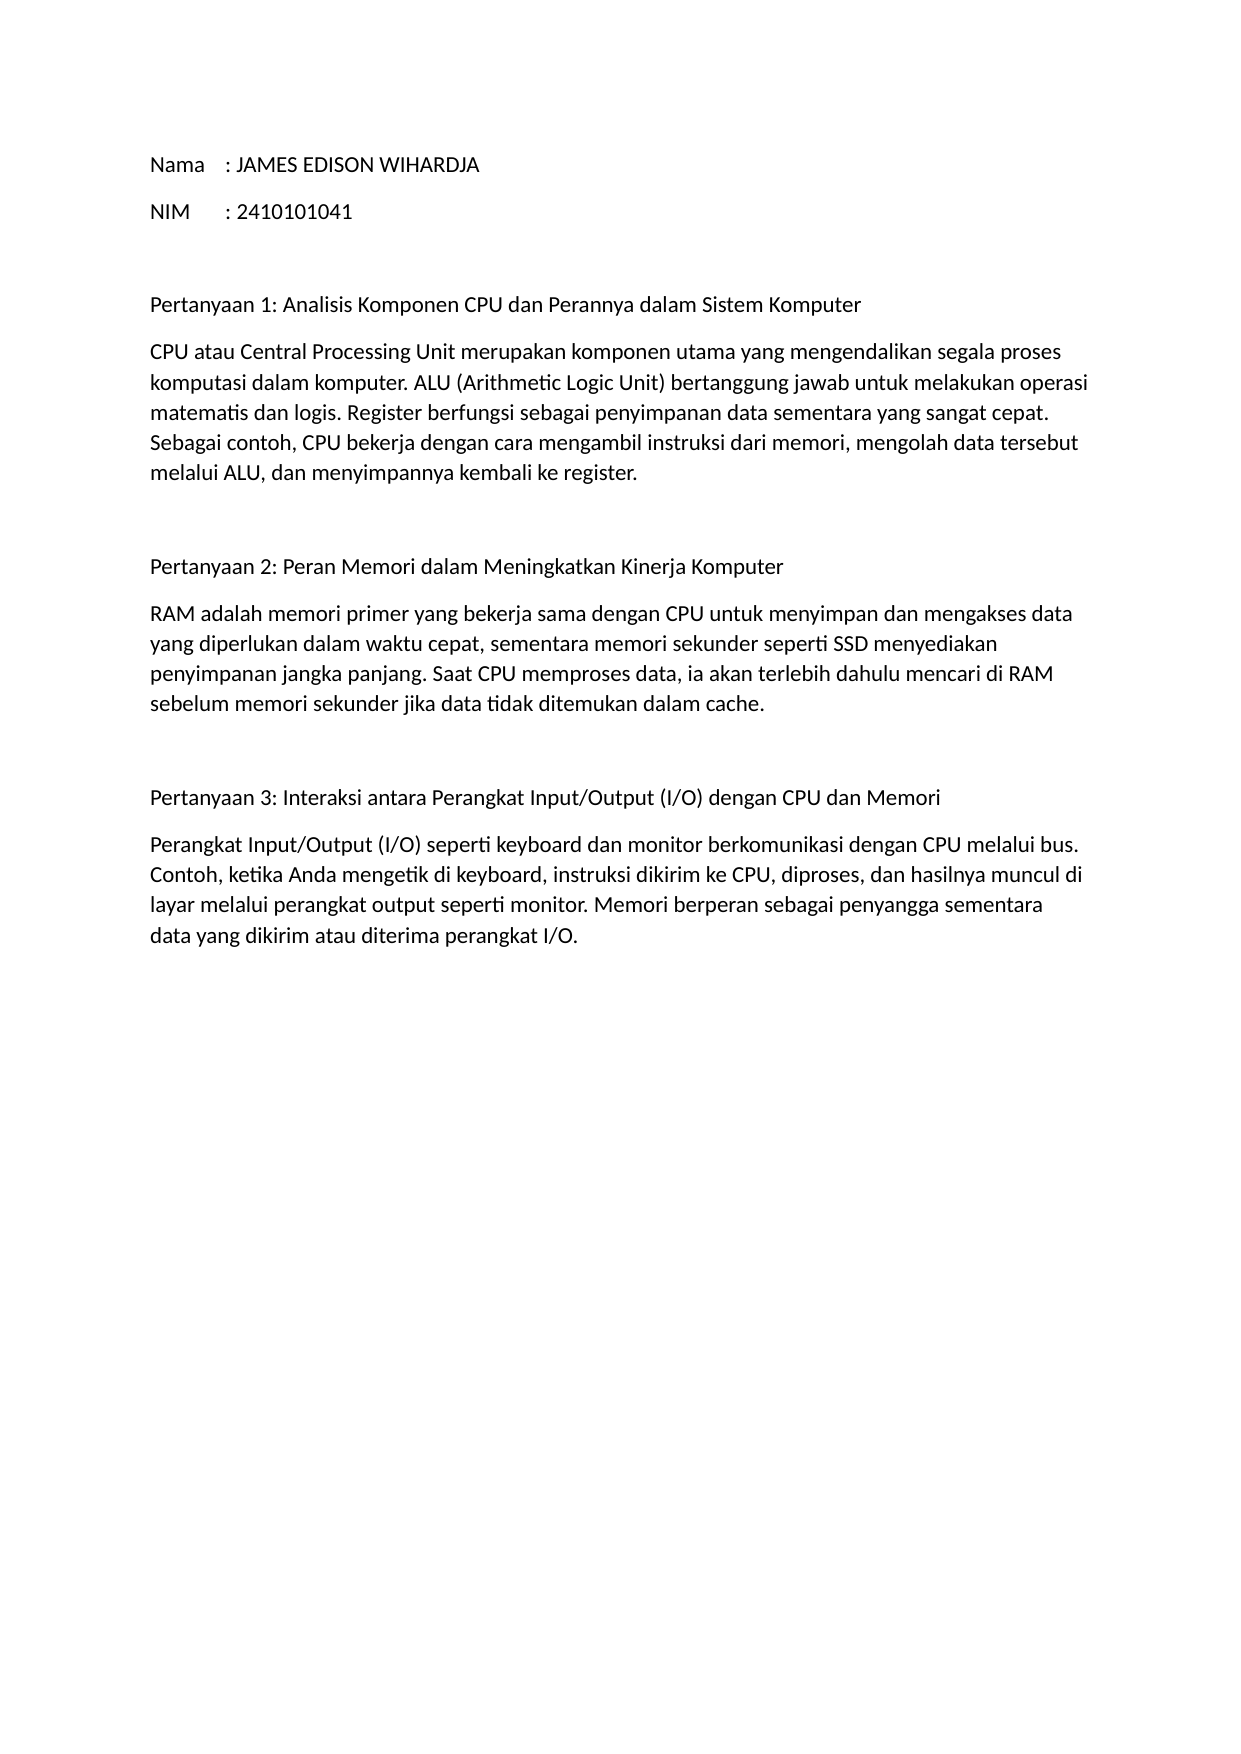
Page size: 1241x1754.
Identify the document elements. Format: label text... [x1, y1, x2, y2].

text NIM : 2410101041 [150, 197, 1090, 225]
text Pertanyaan 1: Analisis Komponen CPU dan Perannya dalam Sistem Komputer [150, 291, 1090, 319]
text Perangkat Input/Output (I/O) seperti keyboard dan monitor berkomunikasi dengan CPU melalui bus. Contoh, ketika Anda mengetik di keyboard, instruksi dikirim ke CPU, diproses, dan hasilnya muncul di layar melalui perangkat output seperti monitor. Memori berperan sebagai penyangga sementara data yang dikirim atau diterima perangkat I/O. [150, 830, 1090, 949]
text Nama : JAMES EDISON WIHARDJA [150, 150, 1090, 178]
text CPU atau Central Processing Unit merupakan komponen utama yang mengendalikan segala proses komputasi dalam komputer. ALU (Arithmetic Logic Unit) bertanggung jawab untuk melakukan operasi matematis dan logis. Register berfungsi sebagai penyimpanan data sementara yang sangat cepat. Sebagai contoh, CPU bekerja dengan cara mengambil instruksi dari memori, mengolah data tersebut melalui ALU, dan menyimpannya kembali ke register. [150, 337, 1090, 486]
text Pertanyaan 3: Interaksi antara Perangkat Input/Output (I/O) dengan CPU dan Memori [150, 783, 1090, 811]
text RAM adalah memori primer yang bekerja sama dengan CPU untuk menyimpan dan mengakses data yang diperlukan dalam waktu cepat, sementara memori sekunder seperti SSD menyediakan penyimpanan jangka panjang. Saat CPU memproses data, ia akan terlebih dahulu mencari di RAM sebelum memori sekunder jika data tidak ditemukan dalam cache. [150, 599, 1090, 718]
text Pertanyaan 2: Peran Memori dalam Meningkatkan Kinerja Komputer [150, 552, 1090, 580]
